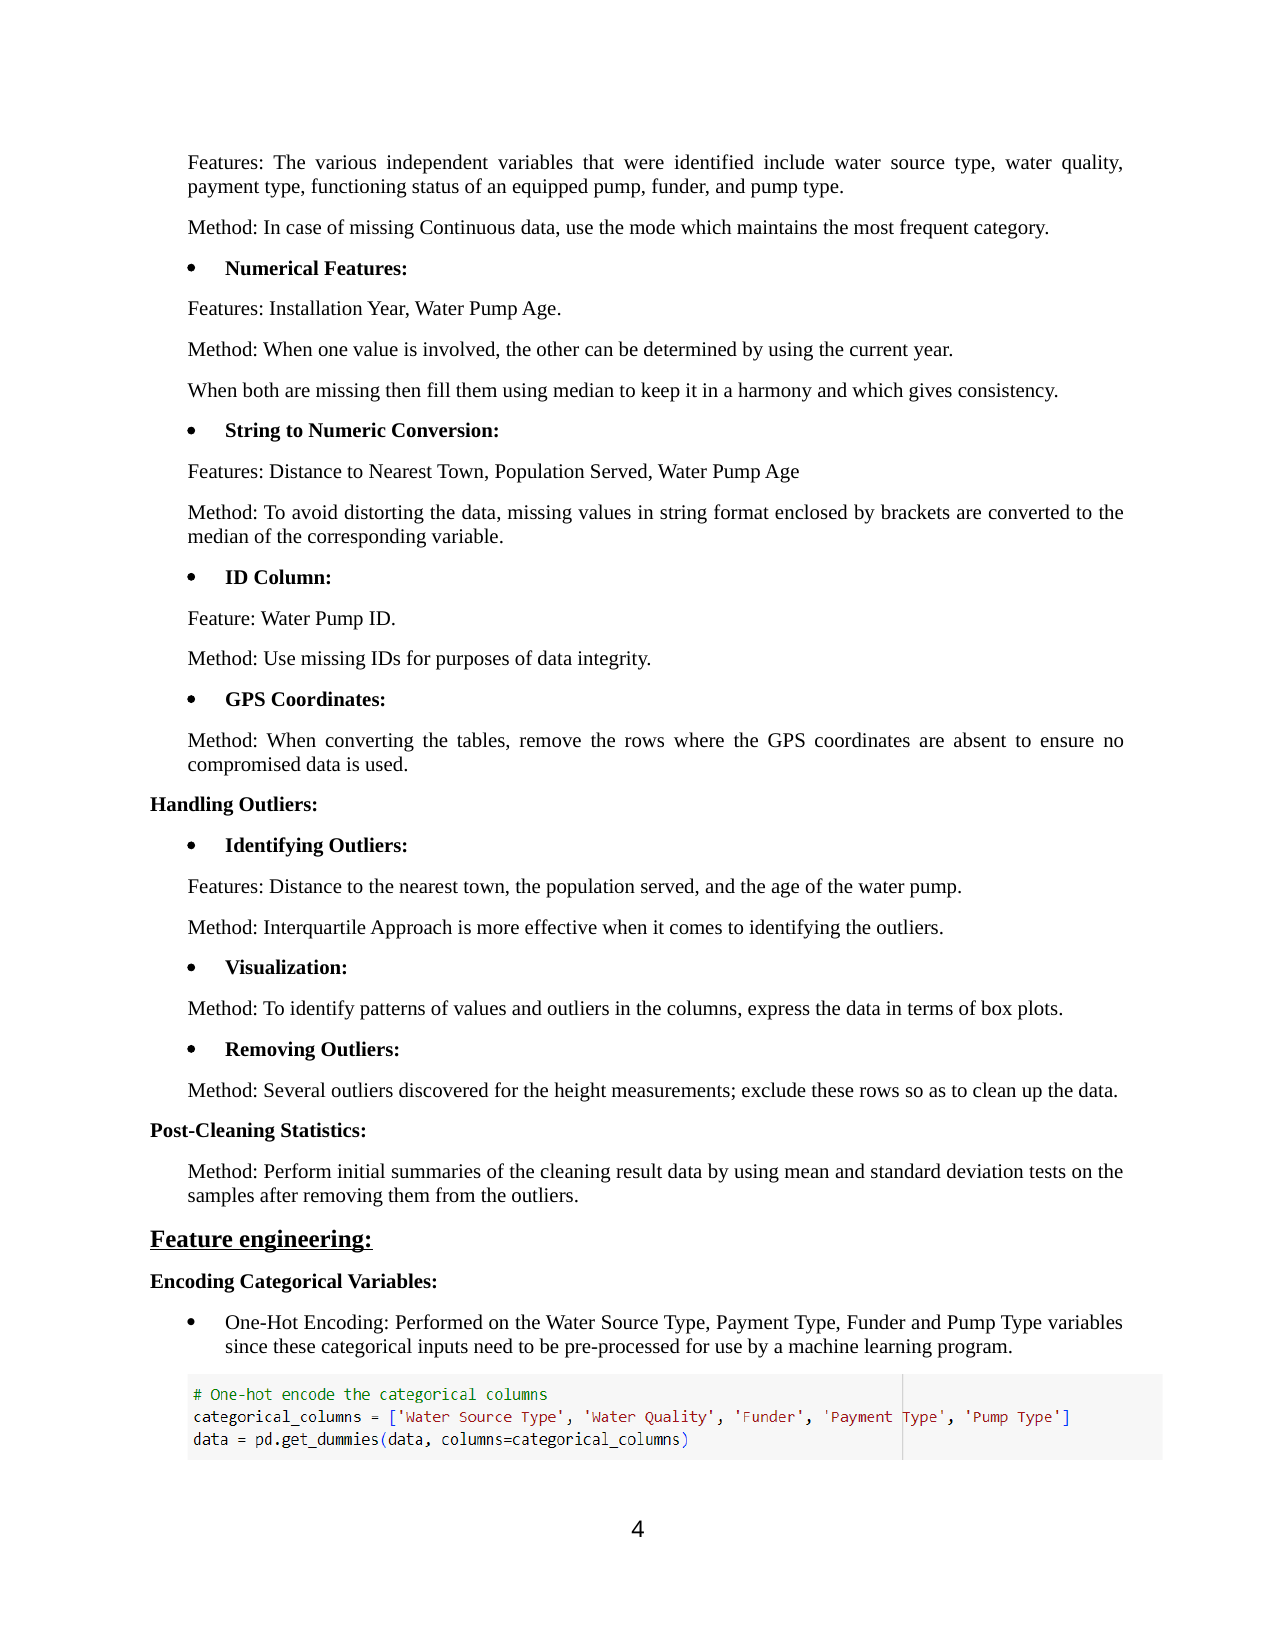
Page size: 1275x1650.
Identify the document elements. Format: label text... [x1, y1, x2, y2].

text Features: Distance to Nearest Town, Population Served, Water Pump Age [187, 459, 1125, 483]
text Method: To identify patterns of values and outliers in the columns, express the data in terms of box plots. [187, 996, 1125, 1020]
list Identifying Outliers: [187, 833, 1125, 857]
list Removing Outliers: [187, 1037, 1125, 1061]
list GPS Coordinates: [187, 687, 1125, 711]
text Method: Interquartile Approach is more effective when it comes to identifying the outliers. [187, 914, 1125, 939]
text Feature: Water Pump ID. [187, 605, 1125, 629]
text Method: When one value is involved, the other can be determined by using the current year. [187, 337, 1125, 361]
text Method: Several outliers discovered for the height measurements; exclude these rows so as to clean up the data. [187, 1077, 1125, 1102]
list Visualization: [187, 955, 1125, 979]
text Features: Distance to the nearest town, the population served, and the age of the water pump. [187, 874, 1125, 898]
list Numerical Features: [187, 256, 1125, 279]
list ID Column: [187, 565, 1125, 589]
list String to Numeric Conversion: [187, 418, 1125, 442]
picture [187, 1374, 1163, 1460]
text Method: In case of missing Continuous data, use the mode which maintains the most frequent category. [187, 215, 1125, 239]
list One-Hot Encoding: Performed on the Water Source Type, Payment Type, Funder and Pump Type variables since these categorical inputs need to be pre-processed for use by a machine learning program. [187, 1310, 1125, 1358]
text Feature engineering: [150, 1224, 1125, 1252]
text Features: Installation Year, Water Pump Age. [187, 296, 1125, 320]
text Method: To avoid distorting the data, missing values in string format enclosed by brackets are converted to the median of the corresponding variable. [187, 500, 1125, 548]
text Encoding Categorical Variables: [150, 1269, 1125, 1293]
text Handling Outliers: [150, 792, 1125, 816]
text Features: The various independent variables that were identified include water source type, water quality, payment type, functioning status of an equipped pump, funder, and pump type. [187, 150, 1125, 198]
text Method: When converting the tables, remove the rows where the GPS coordinates are absent to ensure no compromised data is used. [187, 728, 1125, 776]
text Method: Use missing IDs for purposes of data integrity. [187, 646, 1125, 670]
text When both are missing then fill them using median to keep it in a harmony and which gives consistency. [187, 378, 1125, 402]
text Method: Perform initial summaries of the cleaning result data by using mean and standard deviation tests on the samples after removing them from the outliers. [187, 1159, 1125, 1207]
text Post-Cleaning Statistics: [150, 1118, 1125, 1142]
